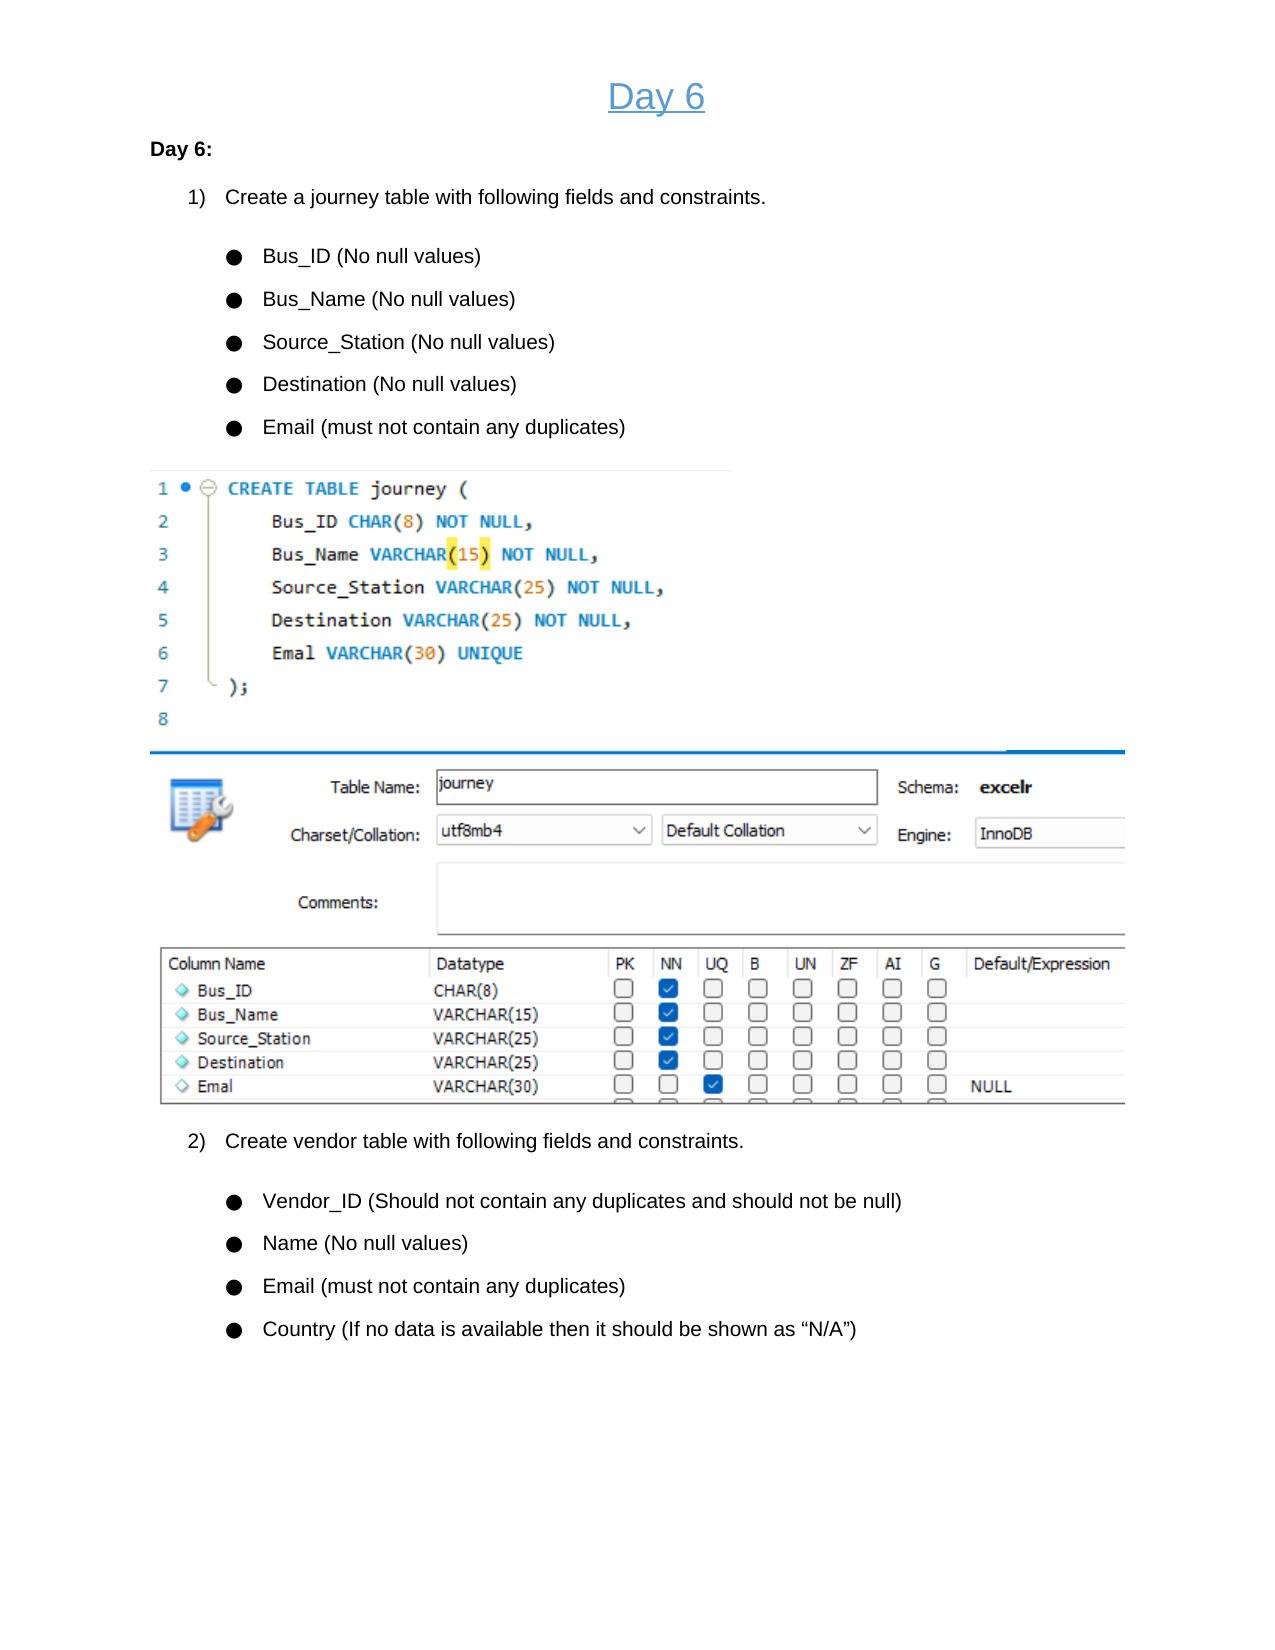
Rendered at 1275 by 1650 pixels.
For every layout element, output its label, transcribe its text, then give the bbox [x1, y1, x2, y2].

list Create a journey table with following fields and constraints. [187, 185, 1125, 209]
text Day 6 [187, 74, 1125, 117]
list Email (must not contain any duplicates) [225, 1263, 1125, 1305]
list Email (must not contain any duplicates) [225, 404, 1125, 446]
list Source_Station (No null values) [225, 318, 1125, 361]
list Name (No null values) [225, 1220, 1125, 1263]
text Day 6: [150, 137, 1125, 161]
list Create vendor table with following fields and constraints. [187, 1129, 1125, 1153]
list Country (If no data is available then it should be shown as “N/A”) [225, 1305, 1125, 1348]
list Vendor_ID (Should not contain any duplicates and should not be null) [225, 1177, 1125, 1220]
picture [150, 750, 1125, 1106]
list Bus_Name (No null values) [225, 276, 1125, 318]
picture [150, 470, 733, 727]
list Destination (No null values) [225, 361, 1125, 404]
list Bus_ID (No null values) [225, 233, 1125, 276]
